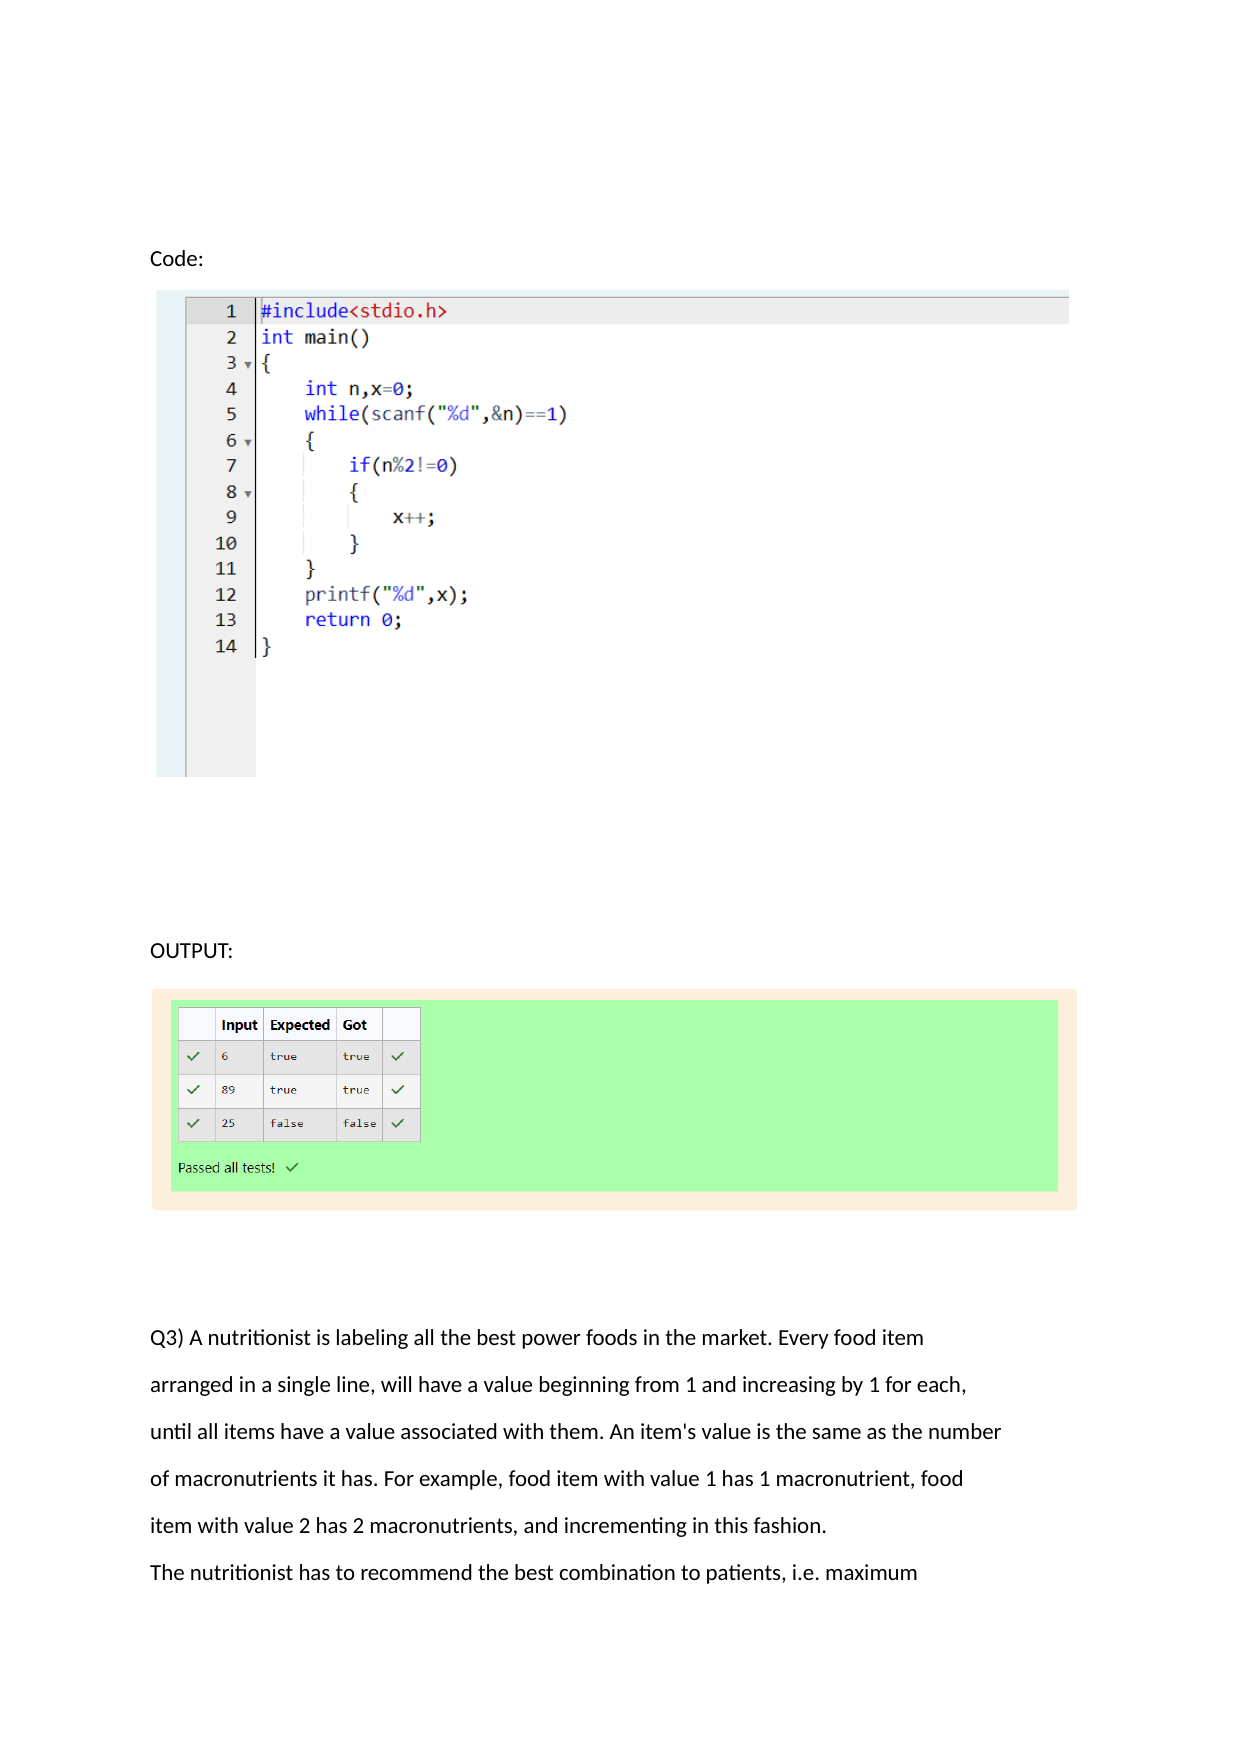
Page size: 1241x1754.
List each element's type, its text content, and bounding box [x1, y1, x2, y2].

picture [150, 983, 1090, 1211]
text The nutritionist has to recommend the best combination to patients, i.e. maximum [150, 1558, 1090, 1586]
picture [150, 290, 1069, 777]
text until all items have a value associated with them. An item's value is the same as the number [150, 1417, 1090, 1445]
text Q3) A nutritionist is labeling all the best power foods in the market. Every food item [150, 1323, 1090, 1351]
text arranged in a single line, will have a value beginning from 1 and increasing by 1 for each, [150, 1370, 1090, 1398]
text item with value 2 has 2 macronutrients, and incrementing in this fashion. [150, 1511, 1090, 1539]
text OUTPUT: [150, 936, 1090, 964]
text of macronutrients it has. For example, food item with value 1 has 1 macronutrient, food [150, 1464, 1090, 1492]
text Code: [150, 244, 1090, 272]
